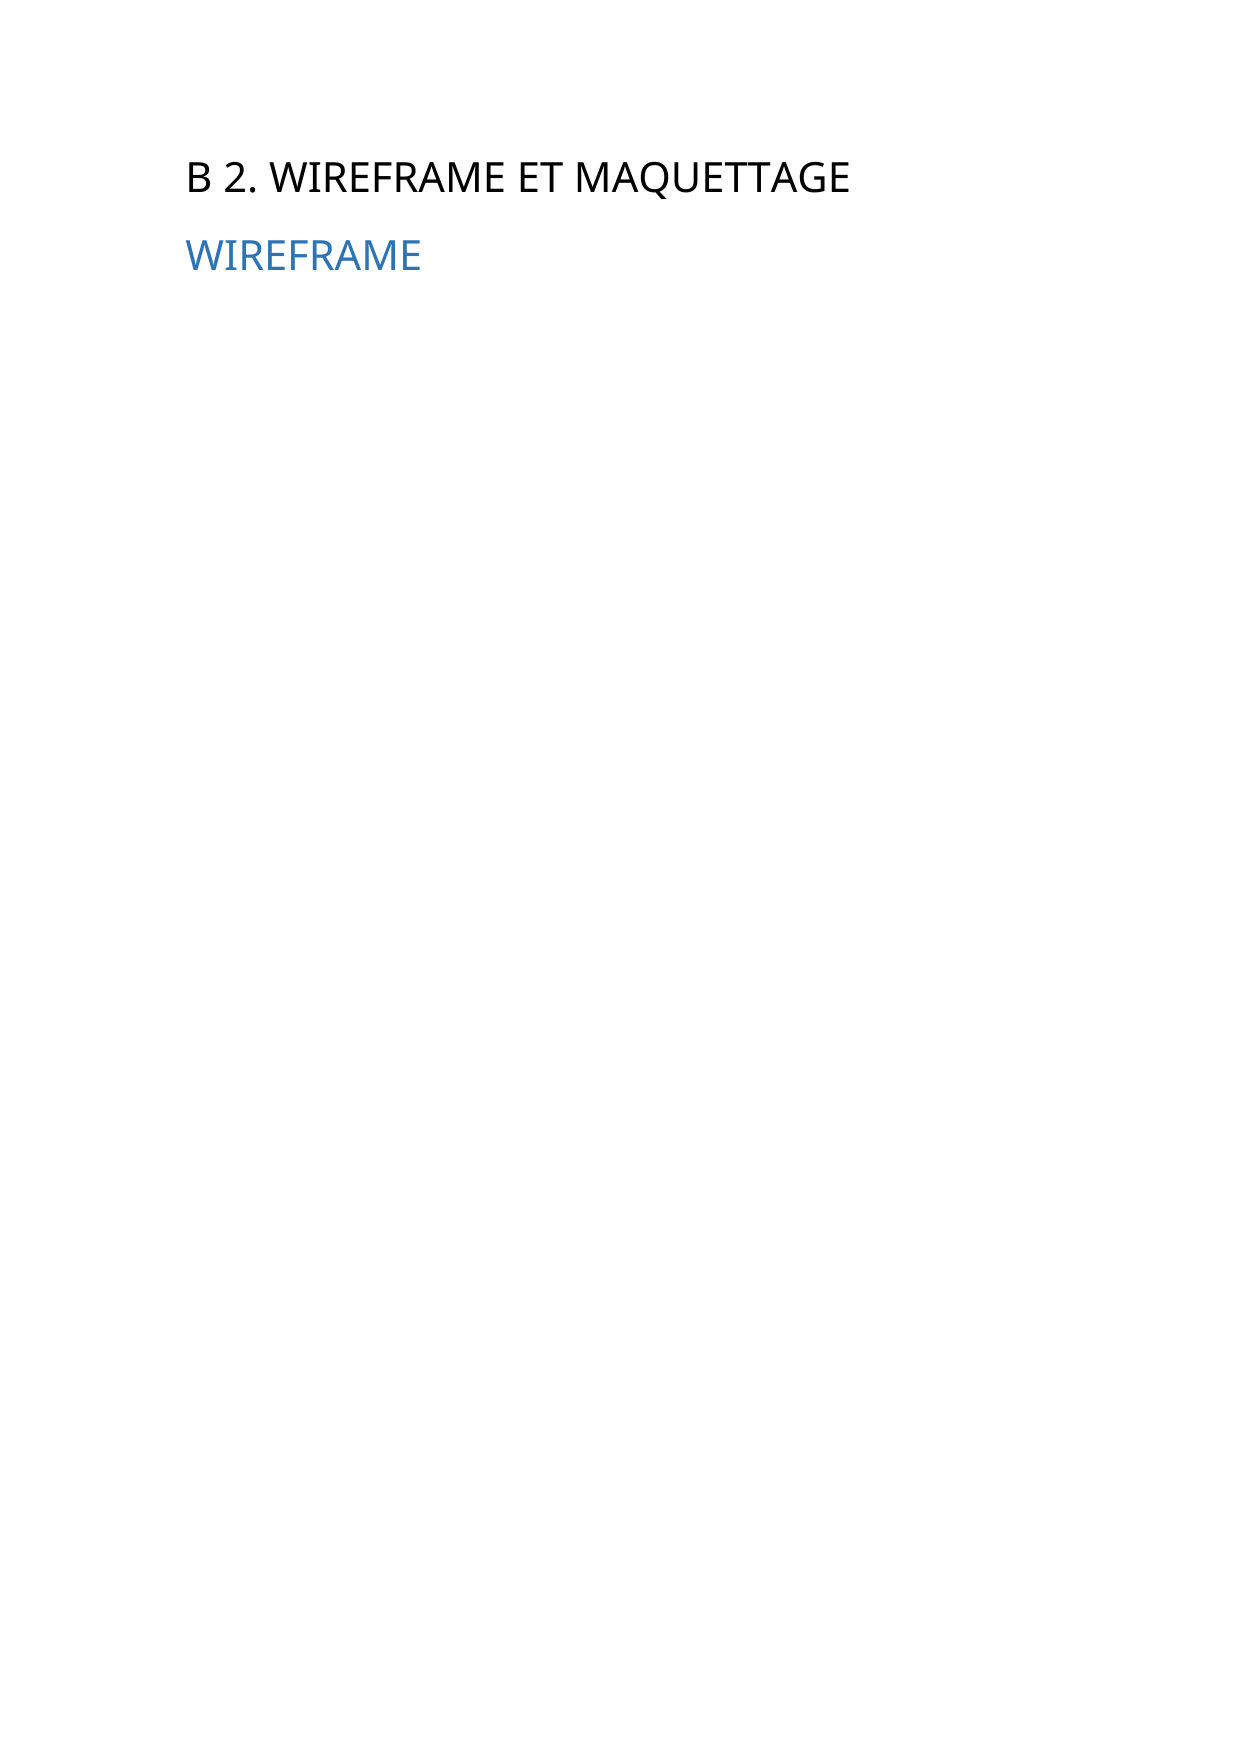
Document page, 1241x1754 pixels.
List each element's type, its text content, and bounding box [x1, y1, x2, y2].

text B 2. WIREFRAME ET MAQUETTAGE [185, 148, 1093, 204]
text WIREFRAME [185, 226, 1093, 282]
